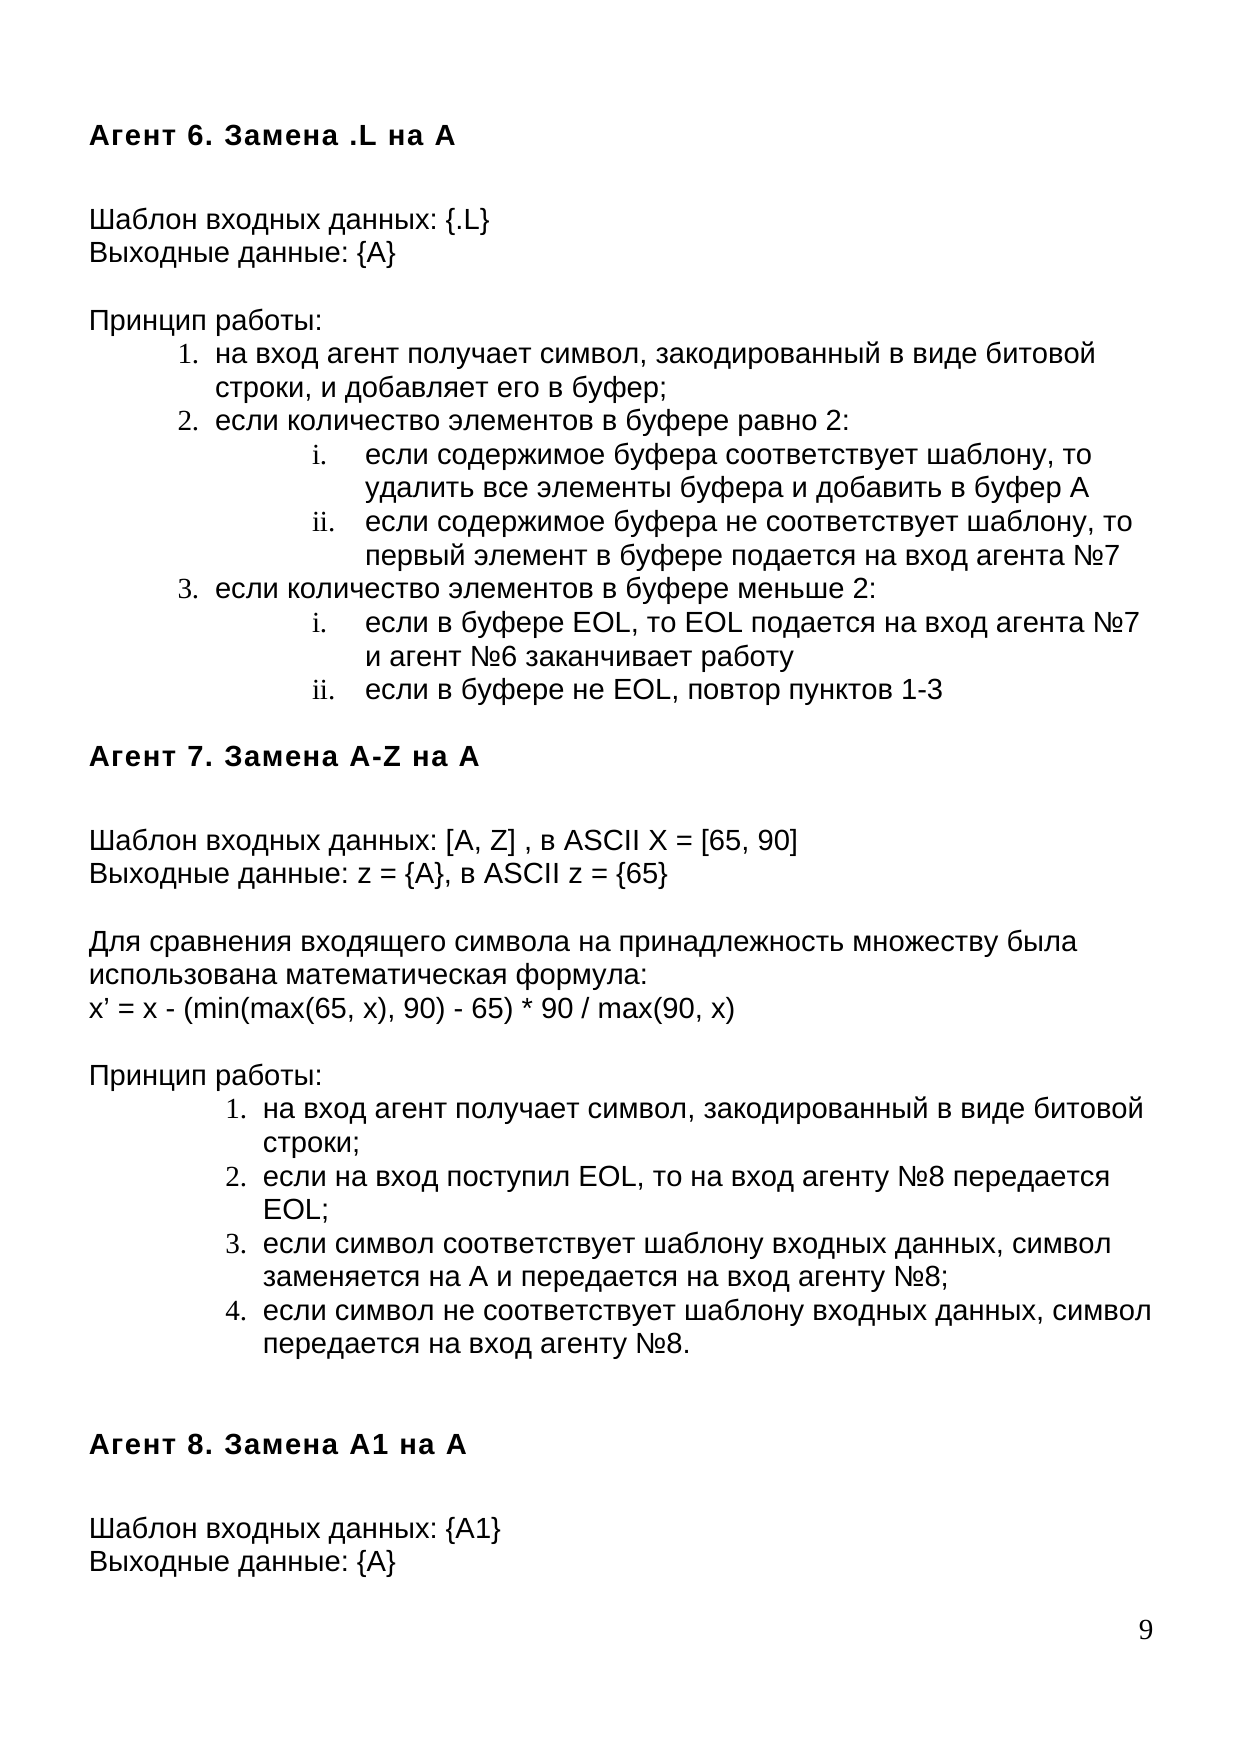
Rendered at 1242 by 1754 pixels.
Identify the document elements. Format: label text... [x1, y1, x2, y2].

text Принцип работы: [88, 302, 1153, 336]
text x’ = x - (min(max(65, x), 90) - 65) * 90 / max(90, x) [88, 991, 1153, 1024]
text Шаблон входных данных: [A, Z] , в ASCII X = [65, 90] [88, 823, 1153, 857]
text Принцип работы: [88, 1058, 1153, 1091]
list если символ не соответствует шаблону входных данных, символ передается на вход агенту №8. [225, 1293, 1153, 1360]
list если на вход поступил EOL, то на вход агенту №8 передается EOL; [225, 1158, 1153, 1226]
list если количество элементов в буфере равно 2: [177, 403, 1153, 437]
text Выходные данные: {A} [88, 235, 1153, 269]
list если содержимое буфера не соответствует шаблону, то первый элемент в буфере подается на вход агента №7 [312, 504, 1153, 571]
subtitle Агент 6. Замена .L на A [88, 118, 1153, 152]
list если в буфере не EOL, повтор пунктов 1-3 [312, 672, 1153, 706]
subtitle Агент 8. Замена A1 на A [88, 1427, 1153, 1461]
text Выходные данные: {A} [88, 1544, 1153, 1578]
list если количество элементов в буфере меньше 2: [177, 571, 1153, 605]
text Для сравнения входящего символа на принадлежность множеству была использована математическая формула: [88, 924, 1153, 991]
list если символ соответствует шаблону входных данных, символ заменяется на A и передается на вход агенту №8; [225, 1226, 1153, 1293]
text Выходные данные: z = {A}, в ASCII z = {65} [88, 857, 1153, 890]
text Шаблон входных данных: {A1} [88, 1511, 1153, 1544]
list на вход агент получает символ, закодированный в виде битовой строки; [225, 1091, 1153, 1158]
text Шаблон входных данных: {.L} [88, 202, 1153, 235]
list если содержимое буфера соответствует шаблону, то удалить все элементы буфера и добавить в буфер А [312, 437, 1153, 504]
subtitle Агент 7. Замена A-Z на A [88, 739, 1153, 773]
list на вход агент получает символ, закодированный в виде битовой строки, и добавляет его в буфер; [177, 336, 1153, 403]
list если в буфере EOL, то EOL подается на вход агента №7 и агент №6 заканчивает работу [312, 605, 1153, 672]
